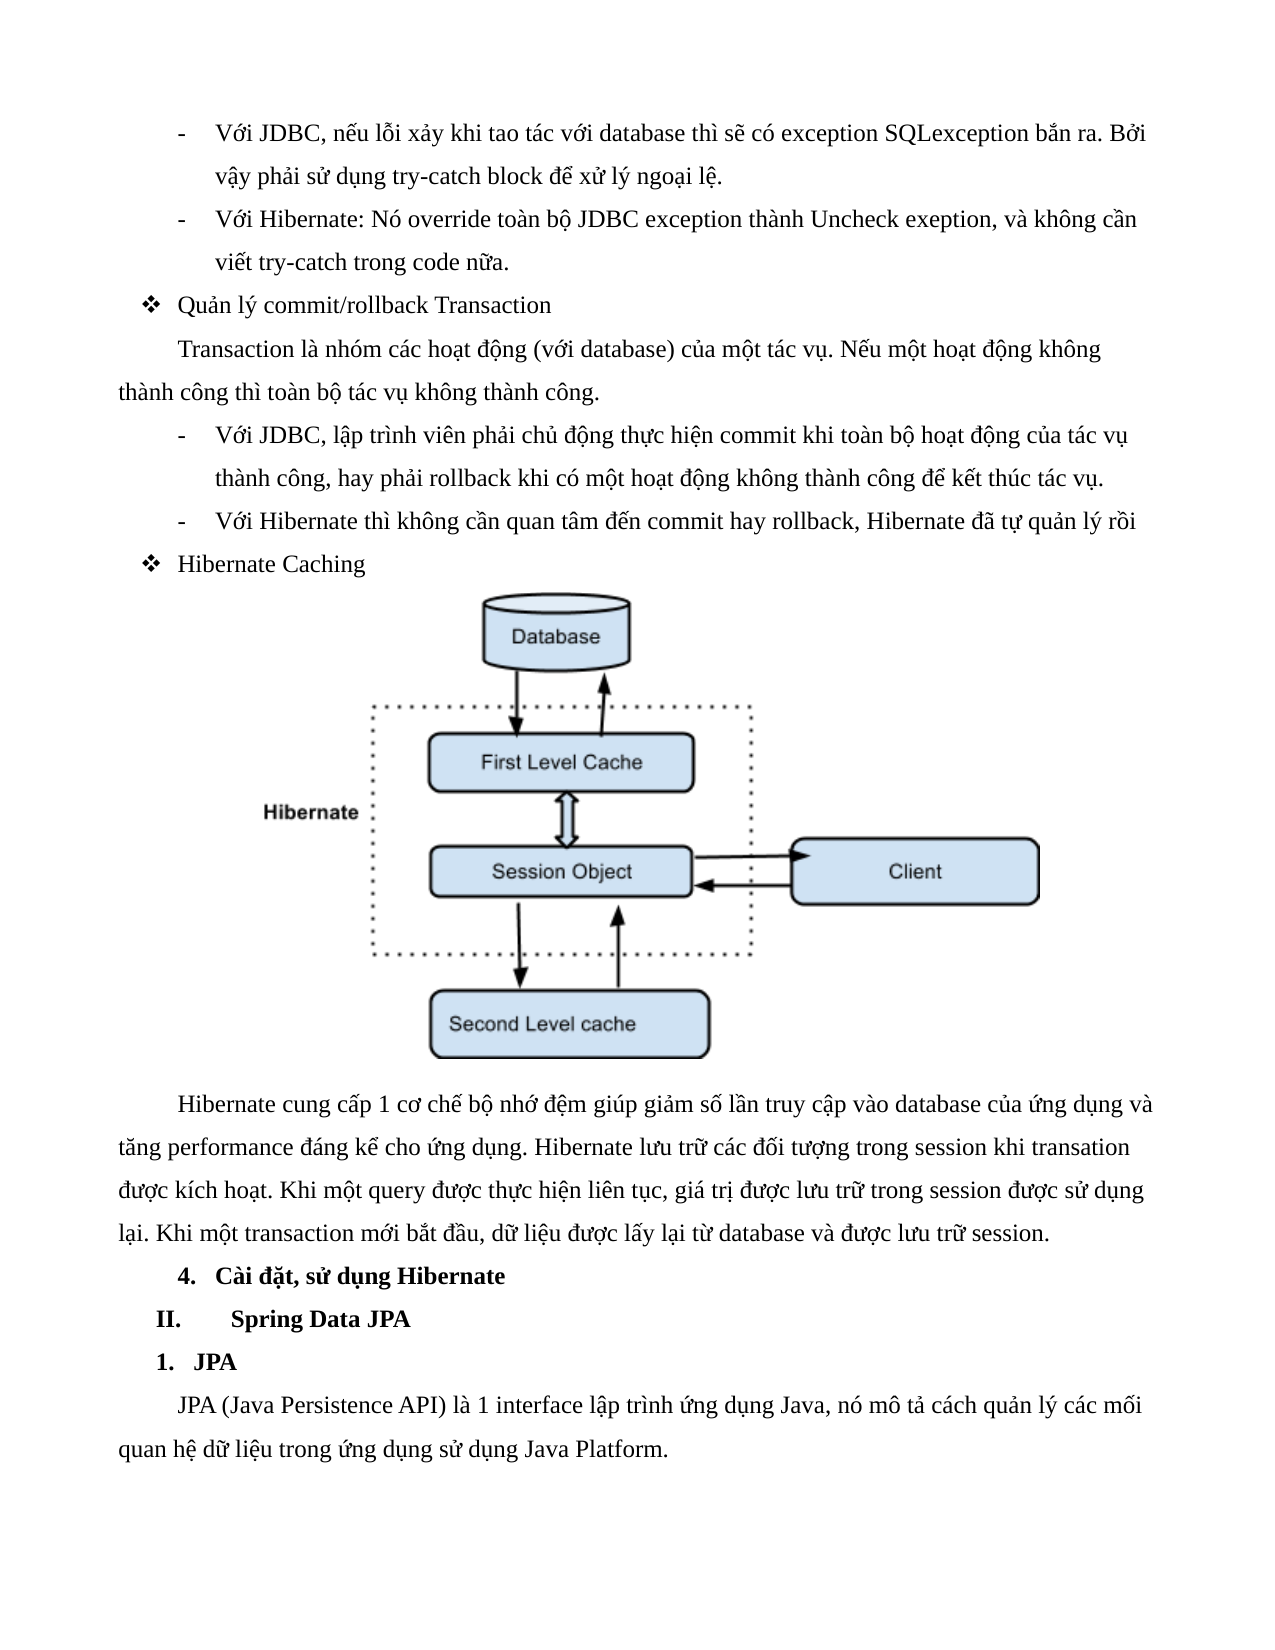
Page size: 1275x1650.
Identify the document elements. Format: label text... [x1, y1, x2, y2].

text Transaction là nhóm các hoạt động (với database) của một tác vụ. Nếu một hoạt động không thành công thì toàn bộ tác vụ không thành công. [118, 334, 1157, 406]
list Cài đặt, sử dụng Hibernate [177, 1261, 1157, 1290]
text JPA (Java Persistence API) là 1 interface lập trình ứng dụng Java, nó mô tả cách quản lý các mối quan hệ dữ liệu trong ứng dụng sử dụng Java Platform. [118, 1391, 1157, 1462]
picture [235, 592, 1040, 1059]
list Với JDBC, lập trình viên phải chủ động thực hiện commit khi toàn bộ hoạt động của tác vụ thành công, hay phải rollback khi có một hoạt động không thành công để kết thúc tác vụ. [177, 420, 1157, 492]
list Spring Data JPA [156, 1304, 1157, 1333]
text Hibernate cung cấp 1 cơ chế bộ nhớ đệm giúp giảm số lần truy cập vào database của ứng dụng và tăng performance đáng kể cho ứng dụng. Hibernate lưu trữ các đối tượng trong session khi transation được kích hoạt. Khi một query được thực hiện liên tục, giá trị được lưu trữ trong session được sử dụng lại. Khi một transaction mới bắt đầu, dữ liệu được lấy lại từ database và được lưu trữ session. [118, 1089, 1157, 1247]
list Với Hibernate thì không cần quan tâm đến commit hay rollback, Hibernate đã tự quản lý rồi [177, 506, 1157, 535]
list Quản lý commit/rollback Transaction [140, 291, 1157, 319]
list Với JDBC, nếu lỗi xảy khi tao tác với database thì sẽ có exception SQLexception bắn ra. Bởi vậy phải sử dụng try-catch block để xử lý ngoại lệ. [177, 118, 1157, 190]
list Với Hibernate: Nó override toàn bộ JDBC exception thành Uncheck exeption, và không cần viết try-catch trong code nữa. [177, 204, 1157, 276]
list Hibernate Caching [140, 549, 1157, 578]
list JPA [156, 1347, 1157, 1376]
